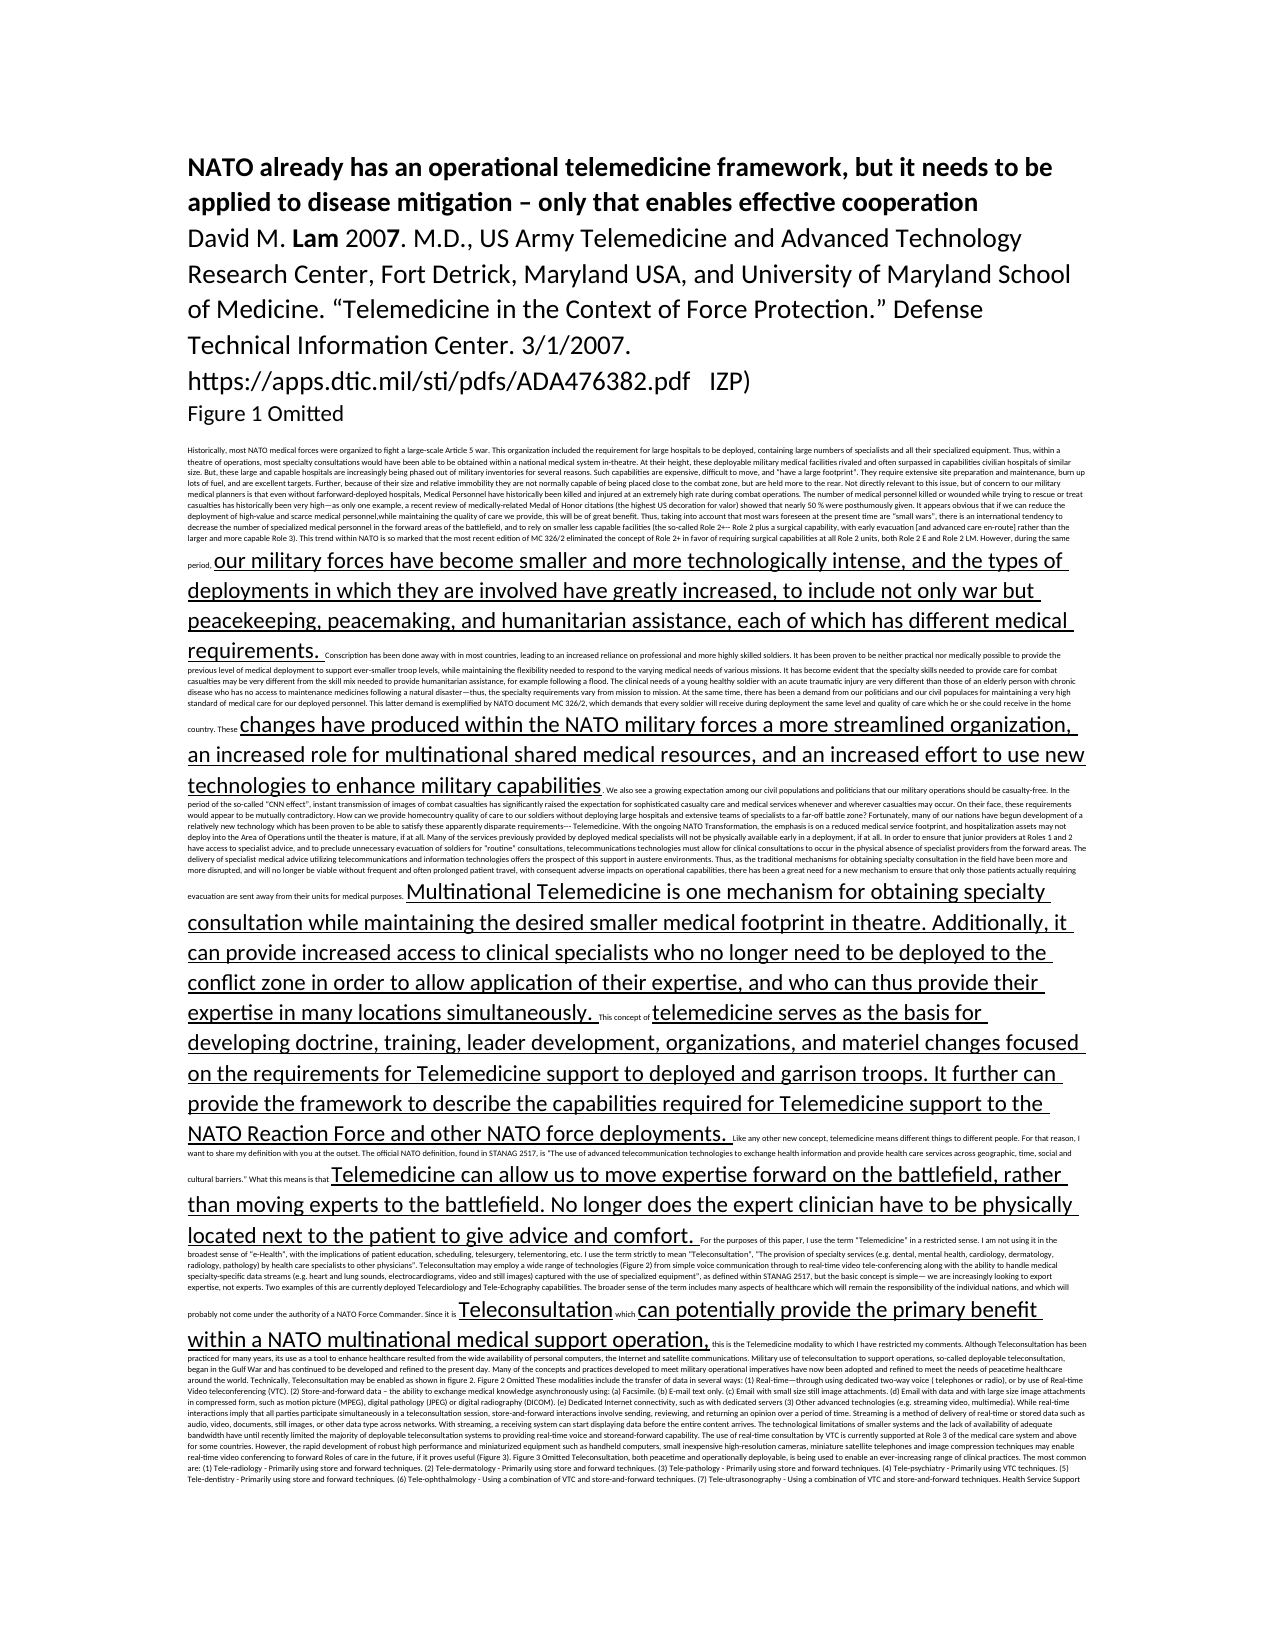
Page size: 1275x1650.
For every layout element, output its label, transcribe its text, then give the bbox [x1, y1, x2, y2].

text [187, 446, 1087, 1484]
subtitle NATO already has an operational telemedicine framework, but it needs to be applied to disease mitigation – only that enables effective cooperation [187, 150, 1087, 219]
text David M. Lam 2007. M.D., US Army Telemedicine and Advanced Technology Research Center, Fort Detrick, Maryland USA, and University of Maryland School of Medicine. “Telemedicine in the Context of Force Protection.” Defense Technical Information Center. 3/1/2007. https://apps.dtic.mil/sti/pdfs/ADA476382.pdf IZP) Figure 1 Omitted [187, 221, 1087, 427]
